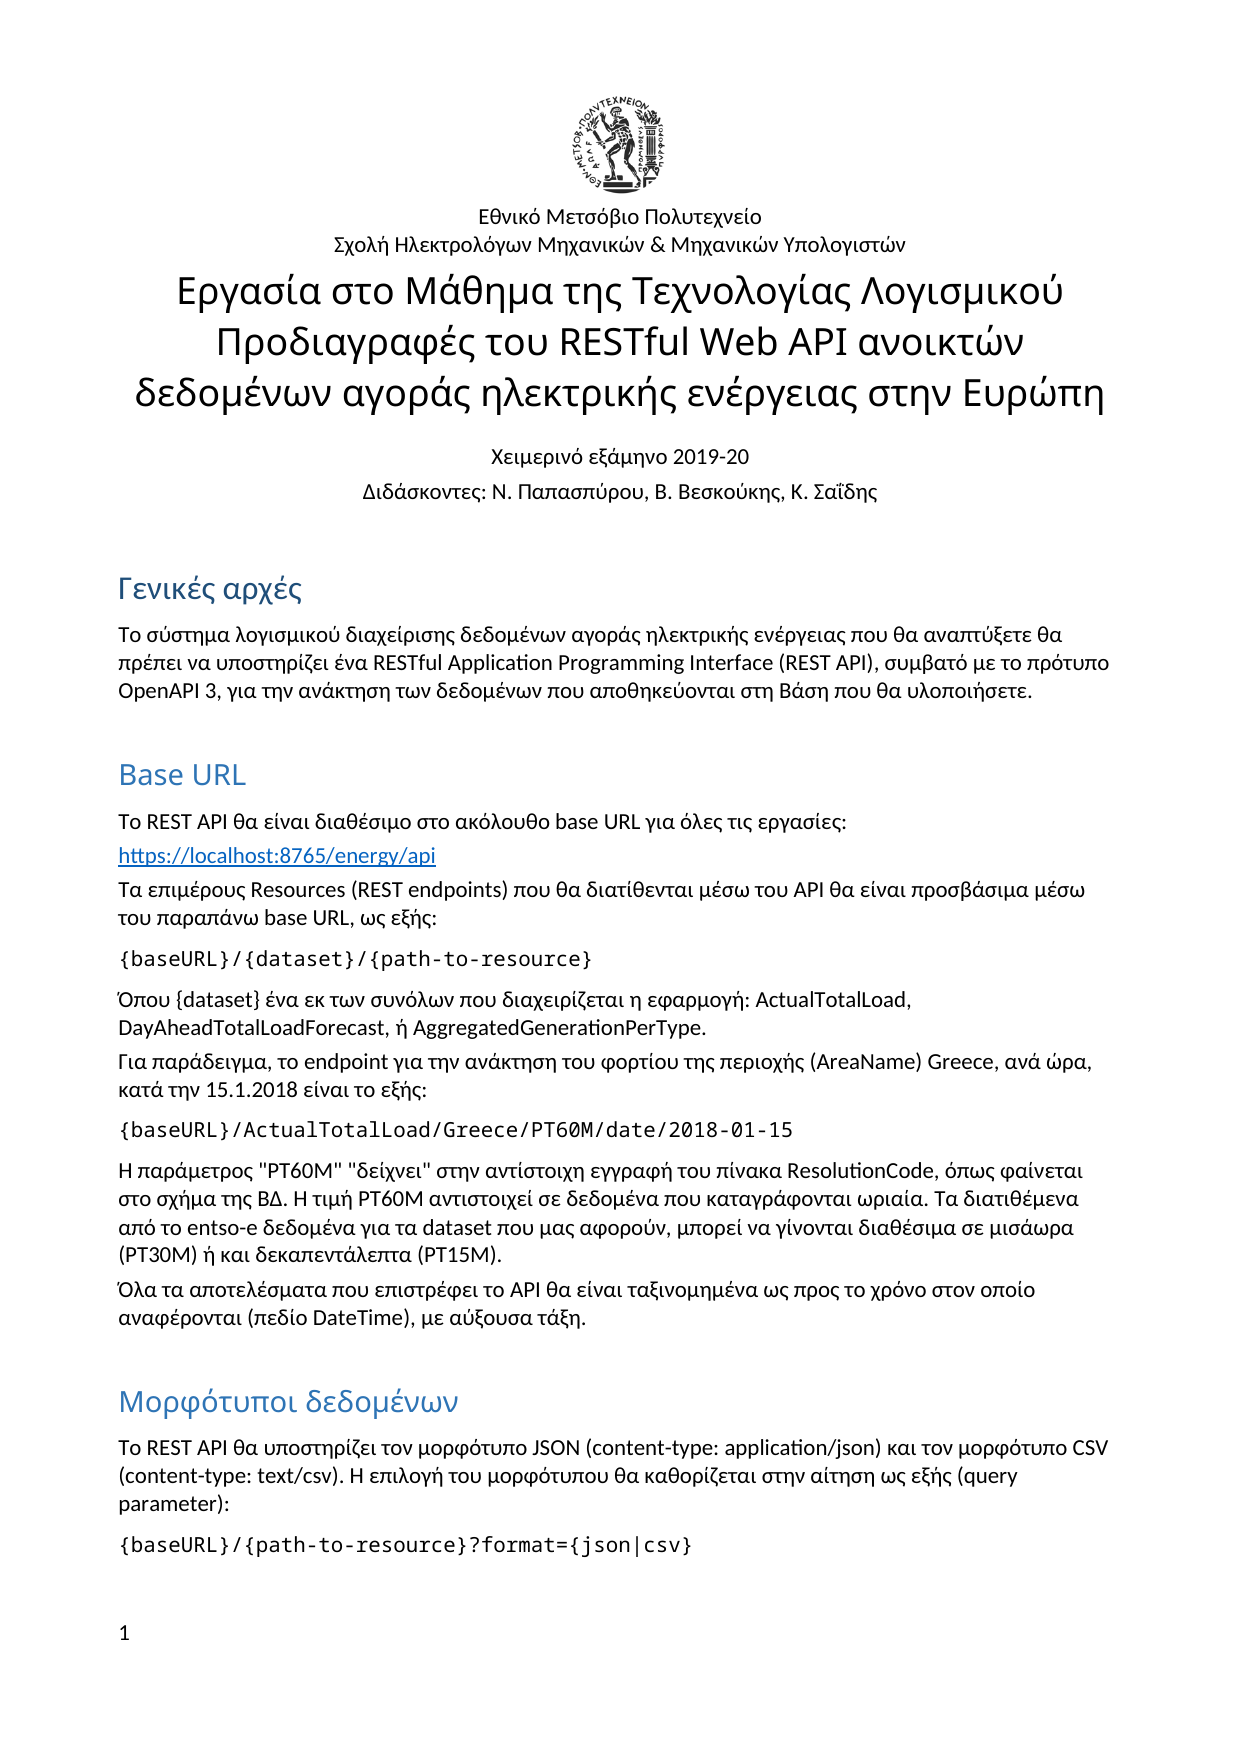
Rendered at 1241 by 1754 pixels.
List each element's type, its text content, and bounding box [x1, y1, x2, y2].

text Η παράμετρος "PT60M" "δείχνει" στην αντίστοιχη εγγραφή του πίνακα ResolutionCode, όπως φαίνεται στο σχήμα της ΒΔ. Η τιμή PT60M αντιστοιχεί σε δεδομένα που καταγράφονται ωριαία. Τα διατιθέμενα από το entso-e δεδομένα για τα dataset που μας αφορούν, μπορεί να γίνονται διαθέσιμα σε μισάωρα (PT30M) ή και δεκαπεντάλεπτα (PT15M). [118, 1157, 1122, 1269]
text Το REST API θα είναι διαθέσιμο στο ακόλουθο base URL για όλες τις εργασίες: [118, 807, 1122, 835]
text Το REST API θα υποστηρίζει τον μορφότυπο JSON (content-type: application/json) και τον μορφότυπο CSV (content-type: text/csv). Η επιλογή του μορφότυπου θα καθορίζεται στην αίτηση ως εξής (query parameter): [118, 1433, 1122, 1517]
text Διδάσκοντες: Ν. Παπασπύρου, Β. Βεσκούκης, Κ. Σαΐδης [118, 477, 1122, 505]
text Το σύστημα λογισμικού διαχείρισης δεδομένων αγοράς ηλεκτρικής ενέργειας που θα αναπτύξετε θα πρέπει να υποστηρίζει ένα RESTful Application Programming Interface (REST API), συμβατό με το πρότυπο OpenAPI 3, για την ανάκτηση των δεδομένων που αποθηκεύονται στη Βάση που θα υλοποιήσετε. [118, 621, 1122, 704]
text https://localhost:8765/energy/api [118, 841, 1122, 869]
subtitle Base URL [118, 754, 1122, 794]
subtitle Μορφότυποι δεδομένων [118, 1381, 1122, 1421]
text Για παράδειγμα, το endpoint για την ανάκτηση του φορτίου της περιοχής (AreaName) Greece, ανά ώρα, κατά την 15.1.2018 είναι το εξής: [118, 1047, 1122, 1103]
text Τα επιμέρους Resources (REST endpoints) που θα διατίθενται μέσω του API θα είναι προσβάσιμα μέσω του παραπάνω base URL, ως εξής: [118, 875, 1122, 931]
text Όλα τα αποτελέσματα που επιστρέφει το API θα είναι ταξινομημένα ως προς το χρόνο στον οποίο αναφέρονται (πεδίο DateTime), με αύξουσα τάξη. [118, 1275, 1122, 1331]
text Χειμερινό εξάμηνο 2019-20 [118, 442, 1122, 471]
title Εργασία στο Μάθημα της Τεχνολογίας Λογισμικού Προδιαγραφές του RESTful Web API ανοικτών δεδομένων αγοράς ηλεκτρικής ενέργειας στην Ευρώπη [118, 264, 1122, 417]
subtitle Γενικές αρχές [118, 567, 1122, 608]
text {baseURL}/{path-to-resource}?format={json|csv} [118, 1530, 1122, 1558]
text {baseURL}/ActualTotalLoad/Greece/PT60M/date/2018-01-15 [118, 1116, 1122, 1144]
text {baseURL}/{dataset}/{path-to-resource} [118, 944, 1122, 972]
text Όπου {dataset} ένα εκ των συνόλων που διαχειρίζεται η εφαρμογή: ActualTotalLoad, DayAheadTotalLoadForecast, ή AggregatedGenerationPerType. [118, 985, 1122, 1041]
picture [569, 95, 671, 196]
text Εθνικό Μετσόβιο Πολυτεχνείο Σχολή Ηλεκτρολόγων Μηχανικών & Μηχανικών Υπολογιστών [118, 202, 1122, 258]
